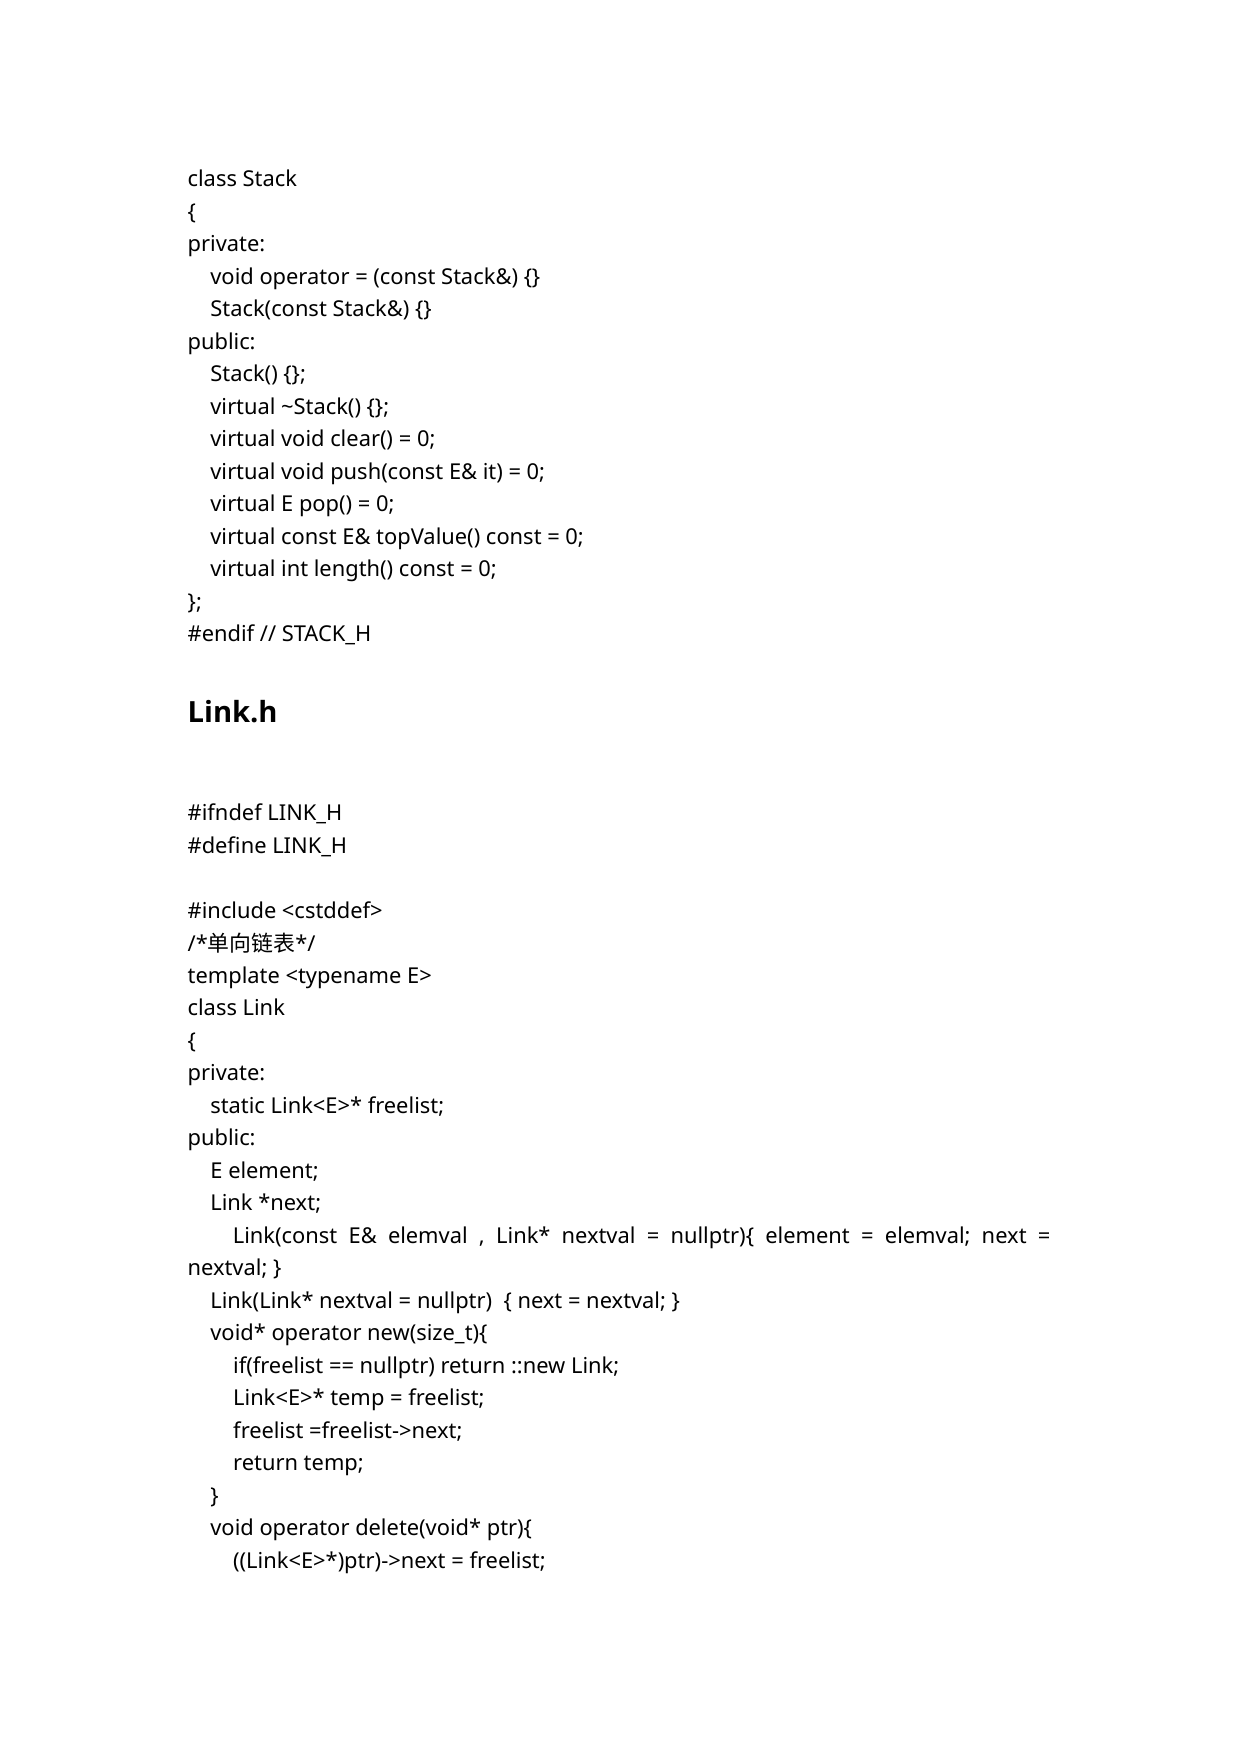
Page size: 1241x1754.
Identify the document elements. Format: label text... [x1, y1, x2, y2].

text E element; [187, 1153, 1053, 1186]
text class Stack [187, 162, 1053, 194]
text } [187, 1478, 1053, 1511]
text void operator = (const Stack&) {} [187, 259, 1053, 292]
text return temp; [187, 1446, 1053, 1478]
text virtual void clear() = 0; [187, 422, 1053, 454]
text #define LINK_H [187, 828, 1053, 861]
text if(freelist == nullptr) return ::new Link; [187, 1348, 1053, 1381]
text void* operator new(size_t){ [187, 1316, 1053, 1348]
text private: [187, 1056, 1053, 1088]
text Link(const E& elemval , Link* nextval = nullptr){ element = elemval; next = nextval; } [187, 1218, 1053, 1283]
text virtual ~Stack() {}; [187, 389, 1053, 422]
text template <typename E> [187, 958, 1053, 991]
text class Link [187, 991, 1053, 1023]
text void operator delete(void* ptr){ [187, 1511, 1053, 1543]
text Stack() {}; [187, 357, 1053, 389]
text Link(Link* nextval = nullptr) { next = nextval; } [187, 1283, 1053, 1316]
text private: [187, 227, 1053, 259]
text #endif // STACK_H [187, 617, 1053, 649]
text /*单向链表*/ [187, 926, 1053, 958]
text freelist =freelist->next; [187, 1413, 1053, 1446]
text ((Link<E>*)ptr)->next = freelist; [187, 1543, 1053, 1576]
text virtual E pop() = 0; [187, 487, 1053, 519]
text { [187, 1023, 1053, 1056]
text public: [187, 1121, 1053, 1153]
text virtual void push(const E& it) = 0; [187, 454, 1053, 487]
text static Link<E>* freelist; [187, 1088, 1053, 1121]
subtitle Link.h [187, 679, 1053, 744]
text virtual const E& topValue() const = 0; [187, 519, 1053, 552]
text #include <cstddef> [187, 893, 1053, 926]
text }; [187, 584, 1053, 617]
text Link<E>* temp = freelist; [187, 1381, 1053, 1413]
text public: [187, 324, 1053, 357]
text virtual int length() const = 0; [187, 552, 1053, 584]
text { [187, 194, 1053, 227]
text #ifndef LINK_H [187, 796, 1053, 828]
text Stack(const Stack&) {} [187, 292, 1053, 324]
text Link *next; [187, 1186, 1053, 1218]
